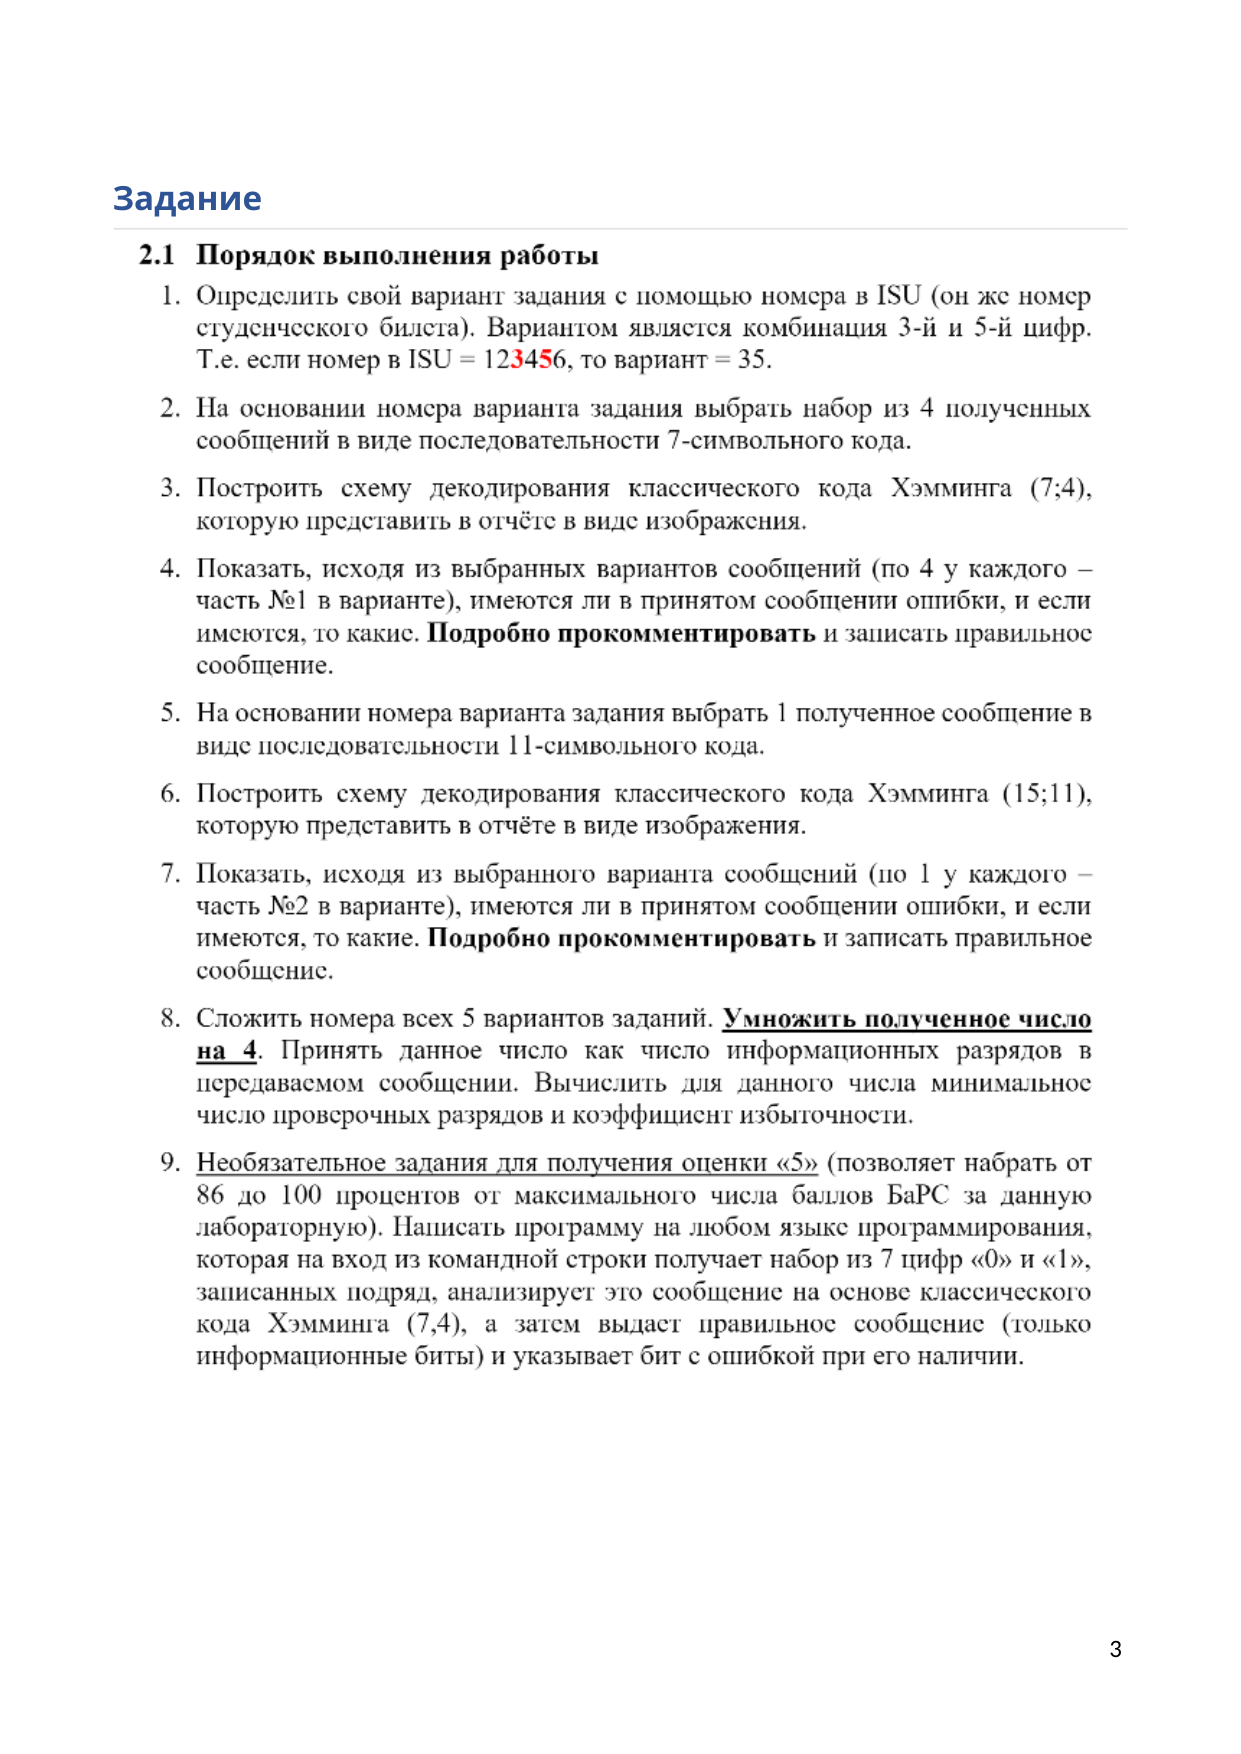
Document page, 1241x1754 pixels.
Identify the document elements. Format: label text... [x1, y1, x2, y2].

picture [113, 224, 1128, 1386]
text Задание [112, 175, 1128, 220]
